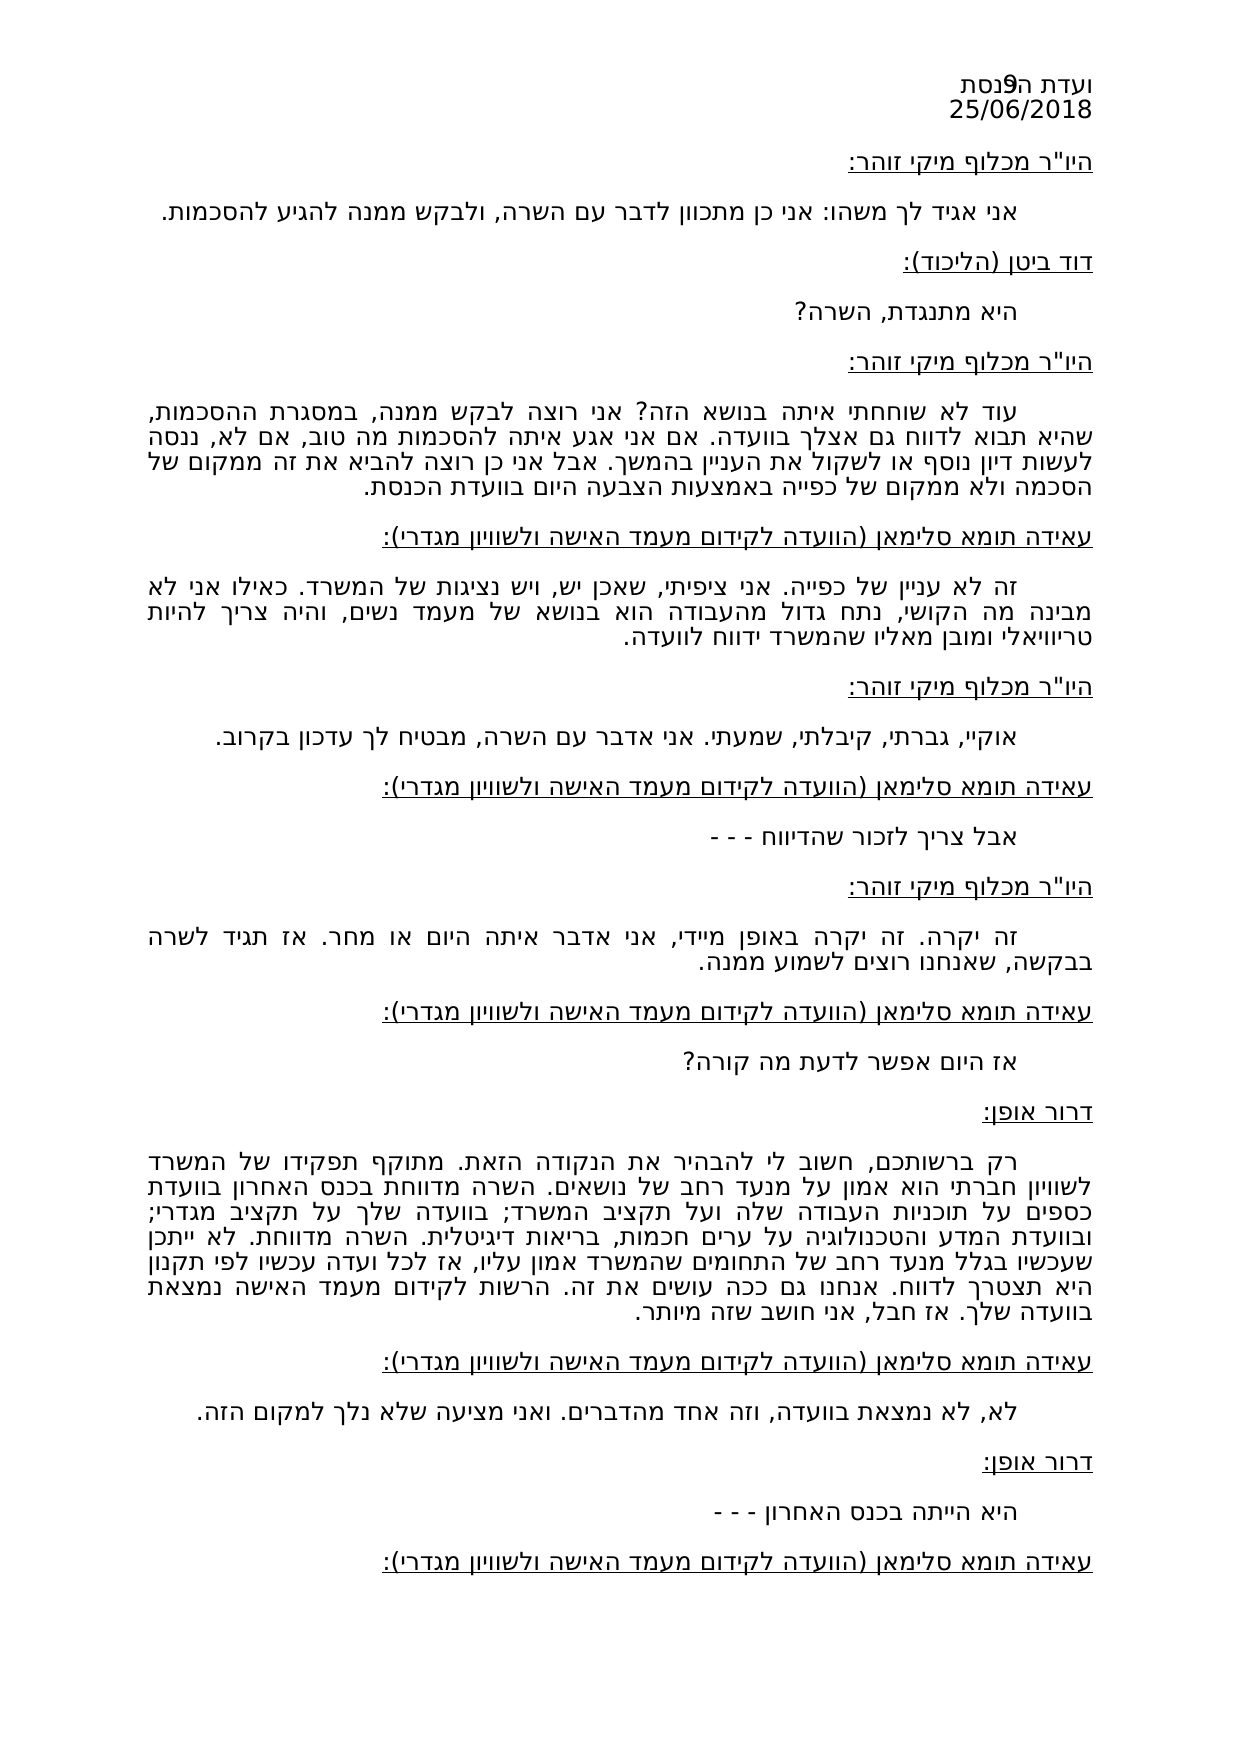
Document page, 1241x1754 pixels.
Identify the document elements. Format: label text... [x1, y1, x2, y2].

text לא, לא נמצאת בוועדה, וזה אחד מהדברים. ואני מציעה שלא נלך למקום הזה. [147, 1400, 1093, 1425]
text אני אגיד לך משהו: אני כן מתכוון לדבר עם השרה, ולבקש ממנה להגיע להסכמות. [147, 200, 1093, 225]
text זה יקרה. זה יקרה באופן מיידי, אני אדבר איתה היום או מחר. אז תגיד לשרה בבקשה, שאנחנו רוצים לשמוע ממנה. [147, 925, 1093, 975]
text זה לא עניין של כפייה. אני ציפיתי, שאכן יש, ויש נציגות של המשרד. כאילו אני לא מבינה מה הקושי, נתח גדול מהעבודה הוא בנושא של מעמד נשים, והיה צריך להיות טריוויאלי ומובן מאליו שהמשרד ידווח לוועדה. [147, 575, 1093, 650]
text היא הייתה בכנס האחרון - - - [147, 1500, 1093, 1525]
text רק ברשותכם, חשוב לי להבהיר את הנקודה הזאת. מתוקף תפקידו של המשרד לשוויון חברתי הוא אמון על מנעד רחב של נושאים. השרה מדווחת בכנס האחרון בוועדת כספים על תוכניות העבודה שלה ועל תקציב המשרד; בוועדה שלך על תקציב מגדרי; ובוועדת המדע והטכנולוגיה על ערים חכמות, בריאות דיגיטלית. השרה מדווחת. לא ייתכן שעכשיו בגלל מנעד רחב של התחומים שהמשרד אמון עליו, אז לכל ועדה עכשיו לפי תקנון היא תצטרך לדווח. אנחנו גם ככה עושים את זה. הרשות לקידום מעמד האישה נמצאת בוועדה שלך. אז חבל, אני חושב שזה מיותר. [147, 1150, 1093, 1325]
text אוקיי, גברתי, קיבלתי, שמעתי. אני אדבר עם השרה, מבטיח לך עדכון בקרוב. [147, 725, 1093, 750]
text היא מתנגדת, השרה? [147, 300, 1093, 325]
text עוד לא שוחחתי איתה בנושא הזה? אני רוצה לבקש ממנה, במסגרת ההסכמות, שהיא תבוא לדווח גם אצלך בוועדה. אם אני אגע איתה להסכמות מה טוב, אם לא, ננסה לעשות דיון נוסף או לשקול את העניין בהמשך. אבל אני כן רוצה להביא את זה ממקום של הסכמה ולא ממקום של כפייה באמצעות הצבעה היום בוועדת הכנסת. [147, 400, 1093, 500]
text אז היום אפשר לדעת מה קורה? [147, 1050, 1093, 1075]
text אבל צריך לזכור שהדיווח - - - [147, 825, 1093, 850]
